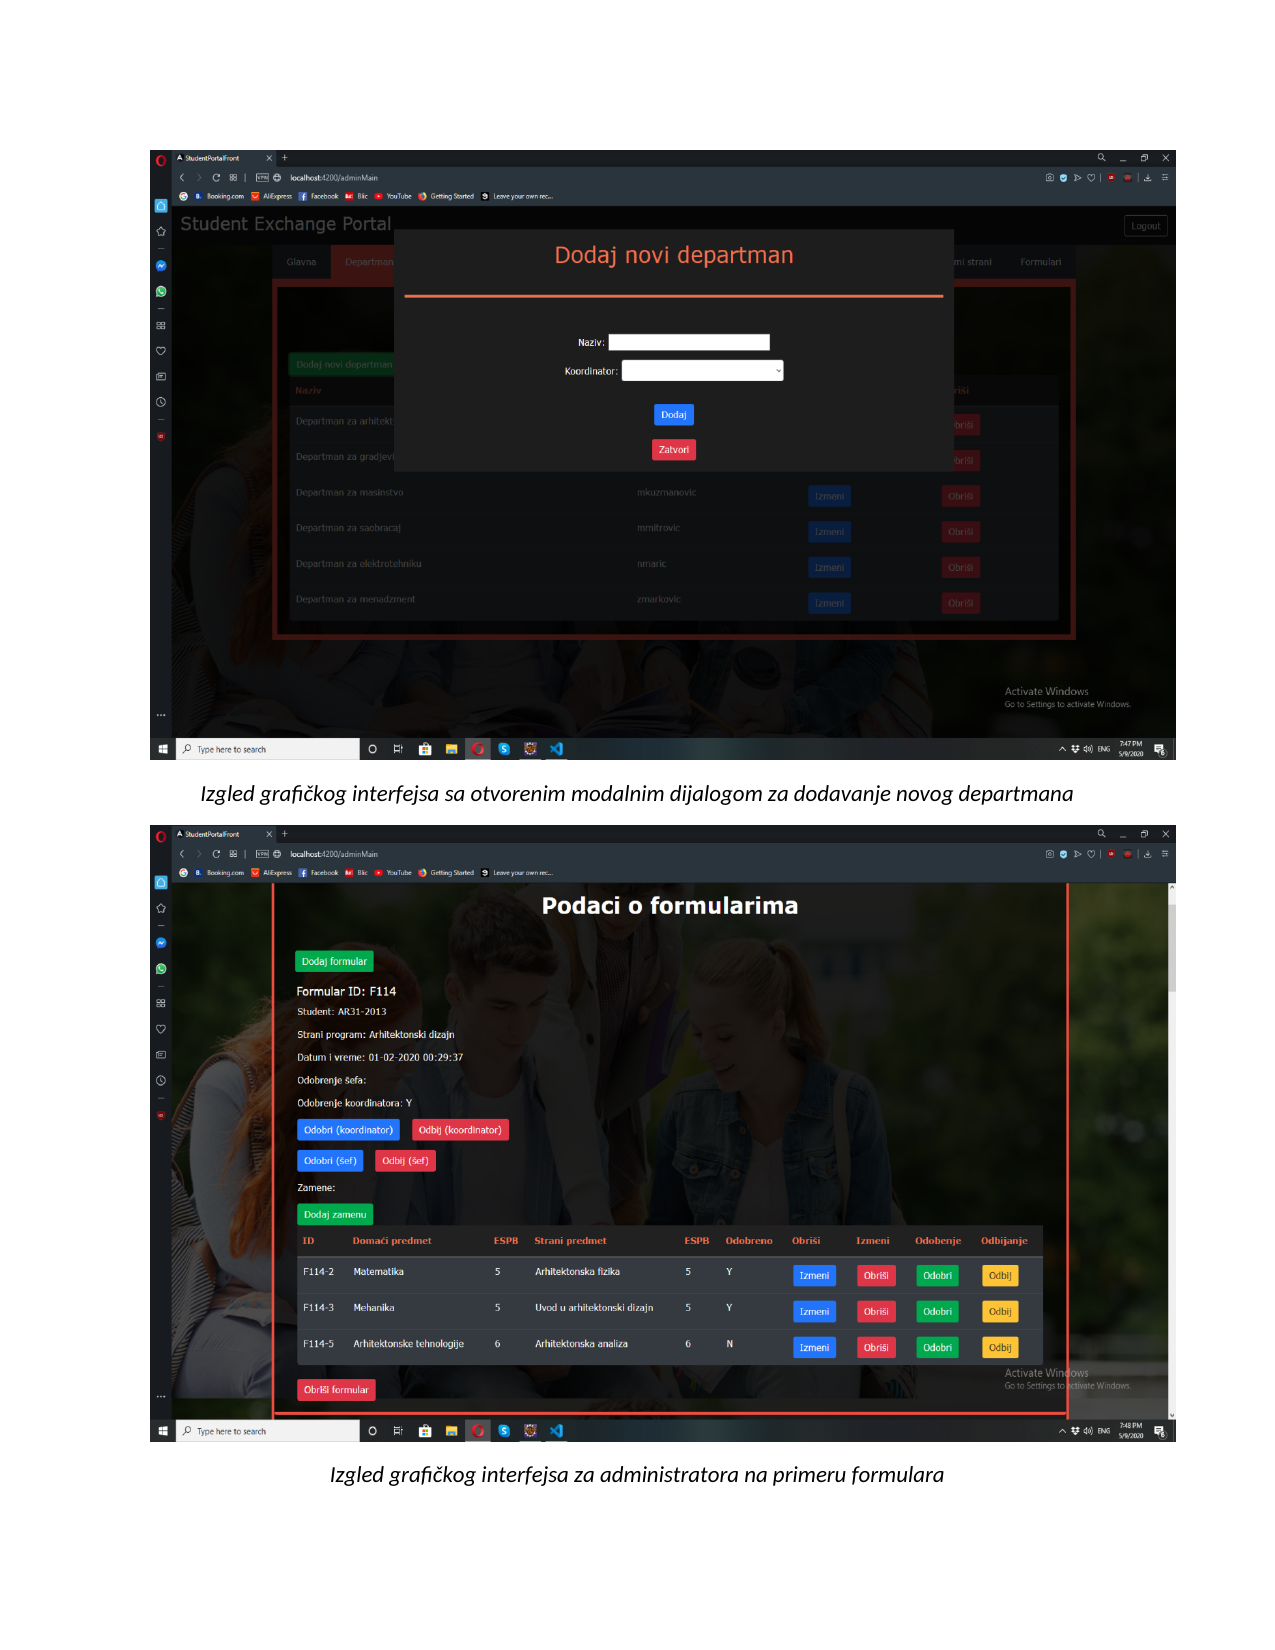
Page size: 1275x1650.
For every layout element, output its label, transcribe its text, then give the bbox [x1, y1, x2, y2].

picture [150, 150, 1176, 760]
picture [150, 825, 1176, 1442]
text Izgled grafičkog interfejsa sa otvorenim modalnim dijalogom za dodavanje novog departmana [150, 779, 1125, 807]
text Izgled grafičkog interfejsa za administratora na primeru formulara [150, 1460, 1125, 1488]
